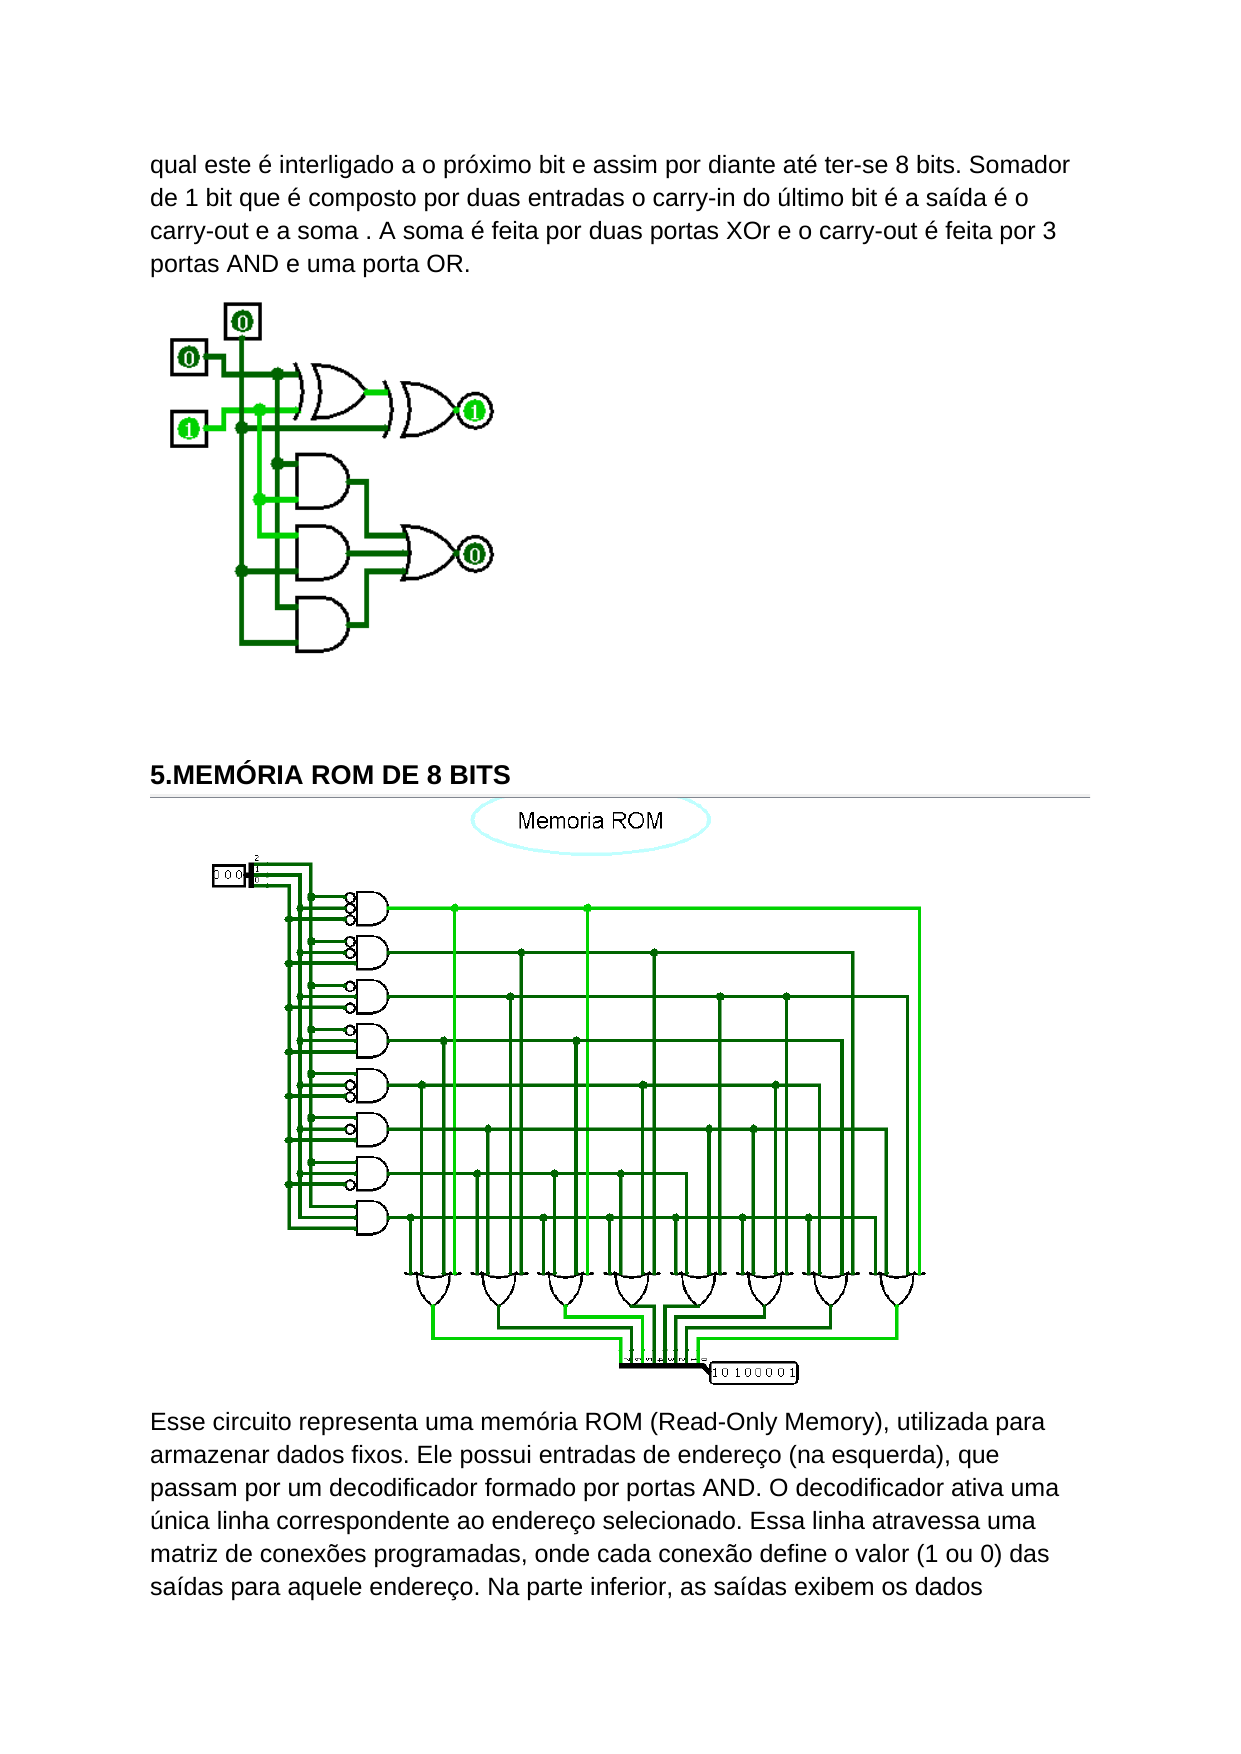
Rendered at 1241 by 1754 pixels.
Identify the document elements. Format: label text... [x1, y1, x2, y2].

text 5.MEMÓRIA ROM DE 8 BITS [150, 759, 1094, 790]
picture [150, 282, 562, 683]
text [150, 150, 1094, 278]
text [150, 1407, 1094, 1601]
picture [150, 794, 1091, 1403]
